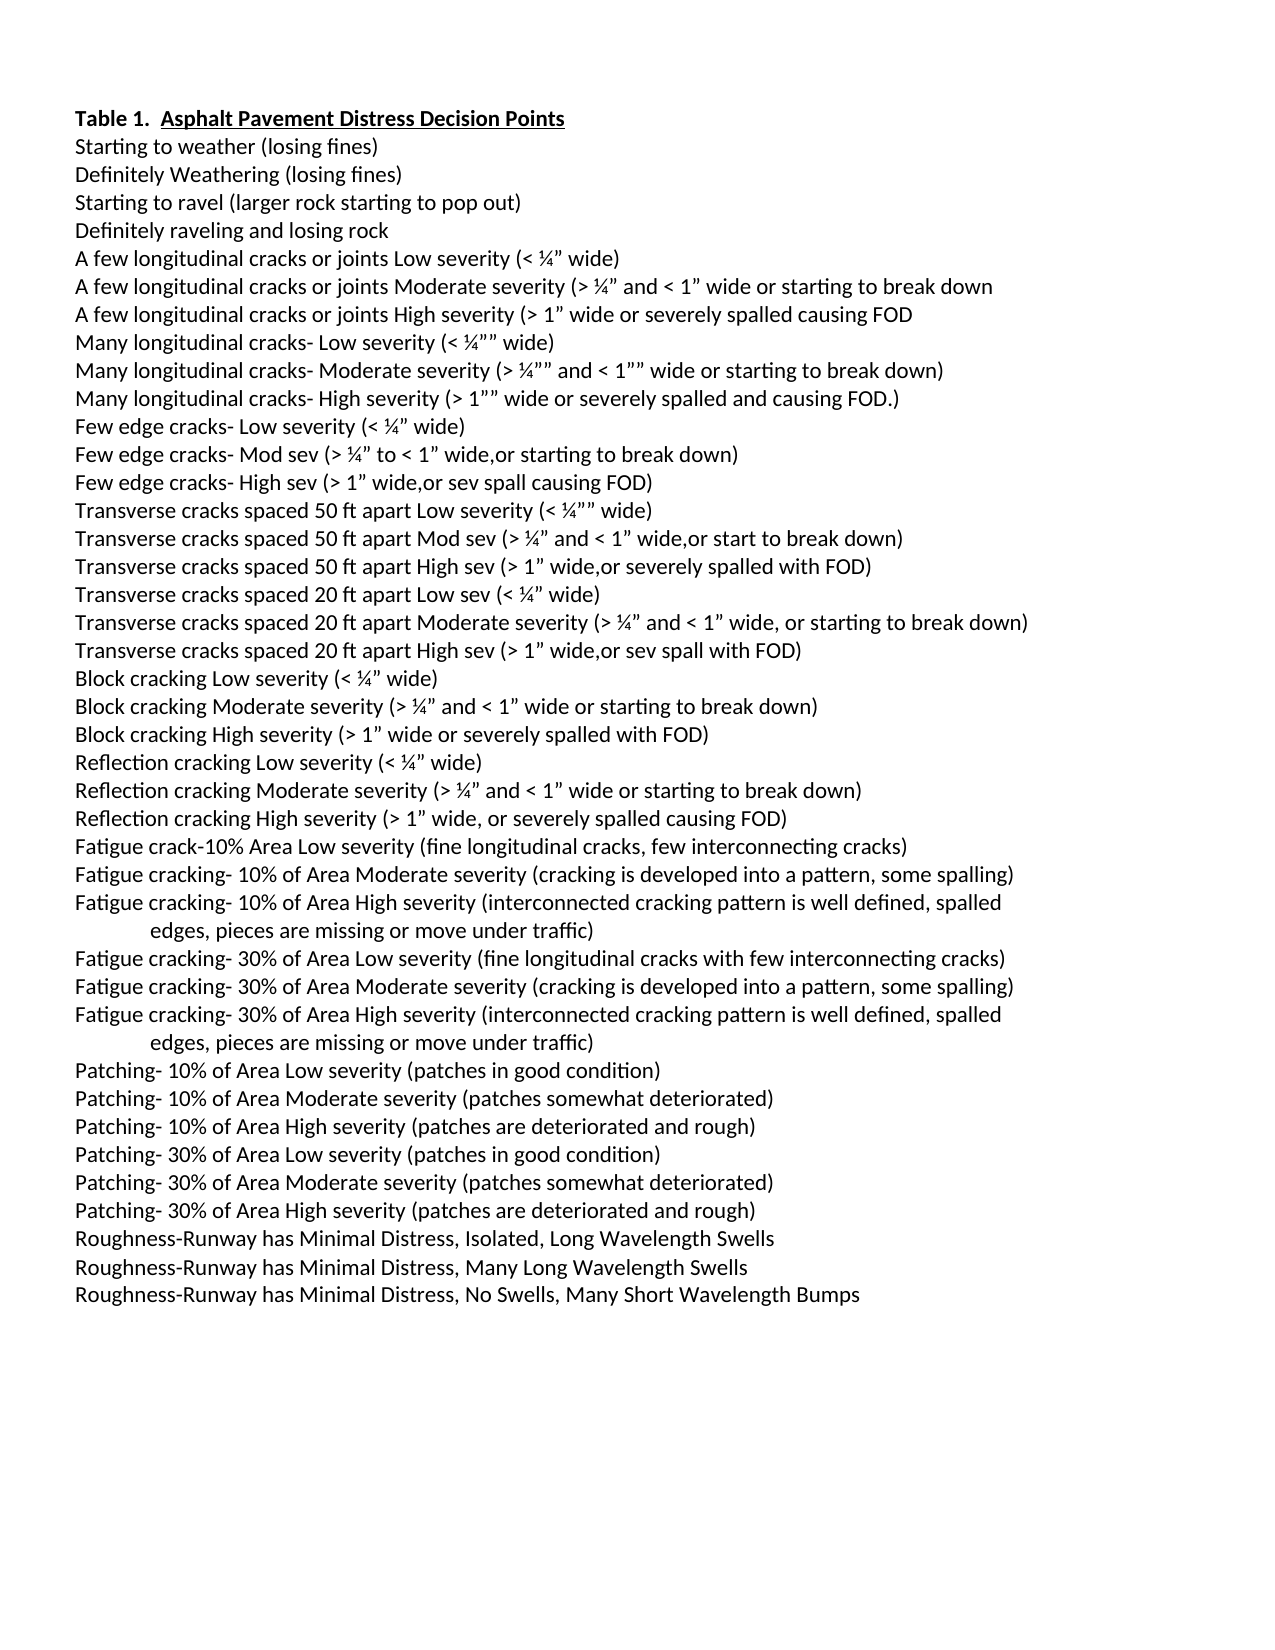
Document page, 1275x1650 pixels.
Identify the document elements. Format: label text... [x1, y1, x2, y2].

text Many longitudinal cracks- Low severity (< ¼”” wide) [75, 328, 1200, 356]
text Definitely Weathering (losing fines) [75, 160, 1200, 188]
text A few longitudinal cracks or joints Low severity (< ¼” wide) [75, 244, 1200, 272]
text Transverse cracks spaced 20 ft apart Low sev (< ¼” wide) [75, 580, 1200, 608]
text Starting to weather (losing fines) [75, 132, 1200, 160]
text Many longitudinal cracks- Moderate severity (> ¼”” and < 1”” wide or starting to break down) [75, 356, 1200, 384]
text Transverse cracks spaced 50 ft apart Low severity (< ¼”” wide) [75, 496, 1200, 524]
text Roughness-Runway has Minimal Distress, Many Long Wavelength Swells [75, 1253, 1200, 1281]
text Table 1. Asphalt Pavement Distress Decision Points [75, 104, 1200, 132]
text edges, pieces are missing or move under traffic) [75, 1028, 1200, 1056]
text edges, pieces are missing or move under traffic) [75, 916, 1200, 944]
text A few longitudinal cracks or joints Moderate severity (> ¼” and < 1” wide or starting to break down [75, 272, 1200, 300]
text Roughness-Runway has Minimal Distress, No Swells, Many Short Wavelength Bumps [75, 1281, 1200, 1309]
text Starting to ravel (larger rock starting to pop out) [75, 188, 1200, 216]
text Few edge cracks- Mod sev (> ¼” to < 1” wide,or starting to break down) [75, 440, 1200, 468]
text Patching- 10% of Area Low severity (patches in good condition) [75, 1056, 1200, 1084]
text Few edge cracks- High sev (> 1” wide,or sev spall causing FOD) [75, 468, 1200, 496]
text Fatigue cracking- 30% of Area Low severity (fine longitudinal cracks with few interconnecting cracks) [75, 944, 1200, 972]
text Patching- 10% of Area High severity (patches are deteriorated and rough) [75, 1112, 1200, 1141]
text Fatigue cracking- 10% of Area Moderate severity (cracking is developed into a pattern, some spalling) [75, 860, 1200, 888]
text Reflection cracking High severity (> 1” wide, or severely spalled causing FOD) [75, 804, 1200, 832]
text Transverse cracks spaced 20 ft apart High sev (> 1” wide,or sev spall with FOD) [75, 636, 1200, 664]
text Roughness-Runway has Minimal Distress, Isolated, Long Wavelength Swells [75, 1224, 1200, 1253]
text Transverse cracks spaced 20 ft apart Moderate severity (> ¼” and < 1” wide, or starting to break down) [75, 608, 1200, 636]
text Block cracking High severity (> 1” wide or severely spalled with FOD) [75, 720, 1200, 748]
text Patching- 30% of Area High severity (patches are deteriorated and rough) [75, 1197, 1200, 1224]
text Patching- 10% of Area Moderate severity (patches somewhat deteriorated) [75, 1084, 1200, 1112]
text Fatigue cracking- 30% of Area High severity (interconnected cracking pattern is well defined, spalled [75, 1000, 1200, 1028]
text Few edge cracks- Low severity (< ¼” wide) [75, 412, 1200, 440]
text Reflection cracking Low severity (< ¼” wide) [75, 748, 1200, 776]
text Fatigue crack-10% Area Low severity (fine longitudinal cracks, few interconnecting cracks) [75, 832, 1200, 860]
text Many longitudinal cracks- High severity (> 1”” wide or severely spalled and causing FOD.) [75, 384, 1200, 412]
text Fatigue cracking- 10% of Area High severity (interconnected cracking pattern is well defined, spalled [75, 888, 1200, 916]
text Patching- 30% of Area Low severity (patches in good condition) [75, 1141, 1200, 1168]
text Transverse cracks spaced 50 ft apart Mod sev (> ¼” and < 1” wide,or start to break down) [75, 524, 1200, 552]
text A few longitudinal cracks or joints High severity (> 1” wide or severely spalled causing FOD [75, 300, 1200, 328]
text Reflection cracking Moderate severity (> ¼” and < 1” wide or starting to break down) [75, 776, 1200, 804]
text Patching- 30% of Area Moderate severity (patches somewhat deteriorated) [75, 1168, 1200, 1197]
text Definitely raveling and losing rock [75, 216, 1200, 244]
text Block cracking Low severity (< ¼” wide) [75, 664, 1200, 692]
text Transverse cracks spaced 50 ft apart High sev (> 1” wide,or severely spalled with FOD) [75, 552, 1200, 580]
text Block cracking Moderate severity (> ¼” and < 1” wide or starting to break down) [75, 692, 1200, 720]
text Fatigue cracking- 30% of Area Moderate severity (cracking is developed into a pattern, some spalling) [75, 972, 1200, 1000]
